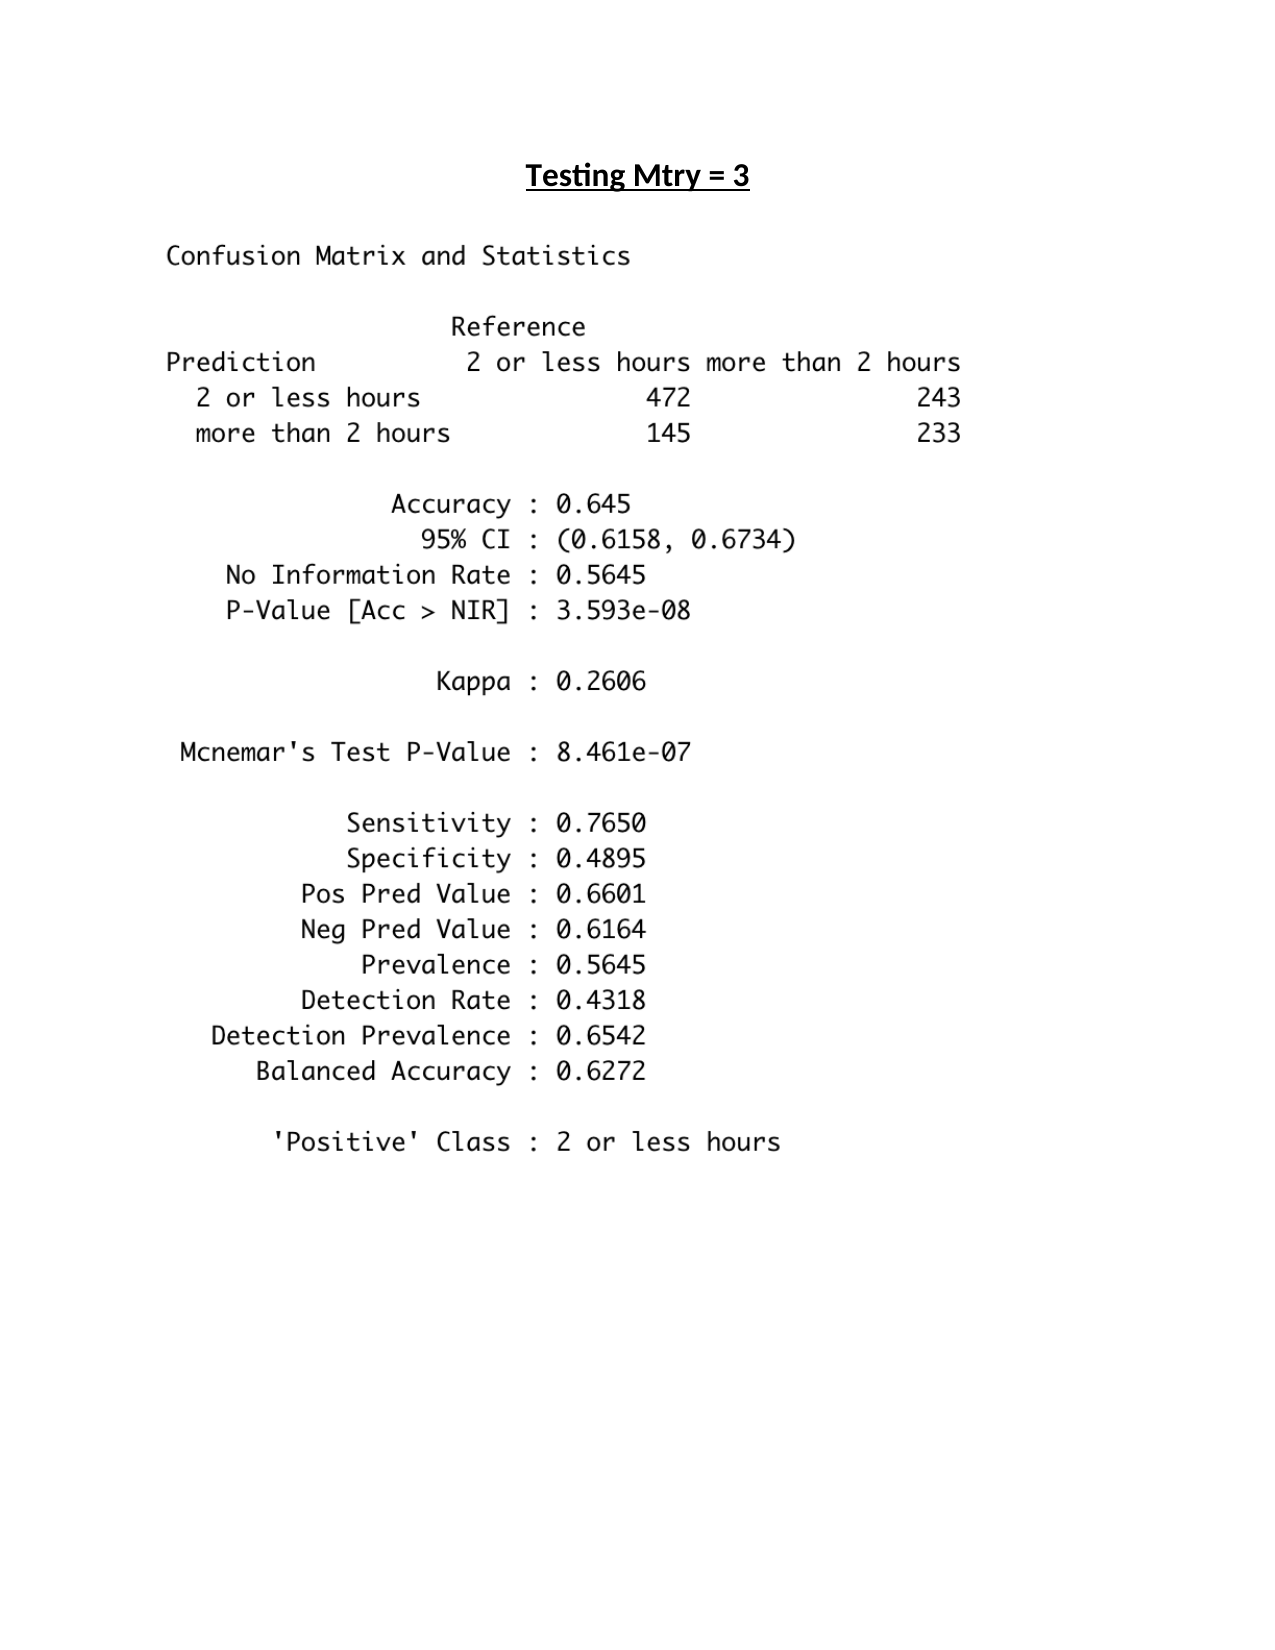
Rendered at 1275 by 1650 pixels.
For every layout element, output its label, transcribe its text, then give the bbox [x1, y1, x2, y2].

picture [150, 198, 1009, 1205]
subtitle Testing Mtry = 3 [150, 154, 1125, 195]
